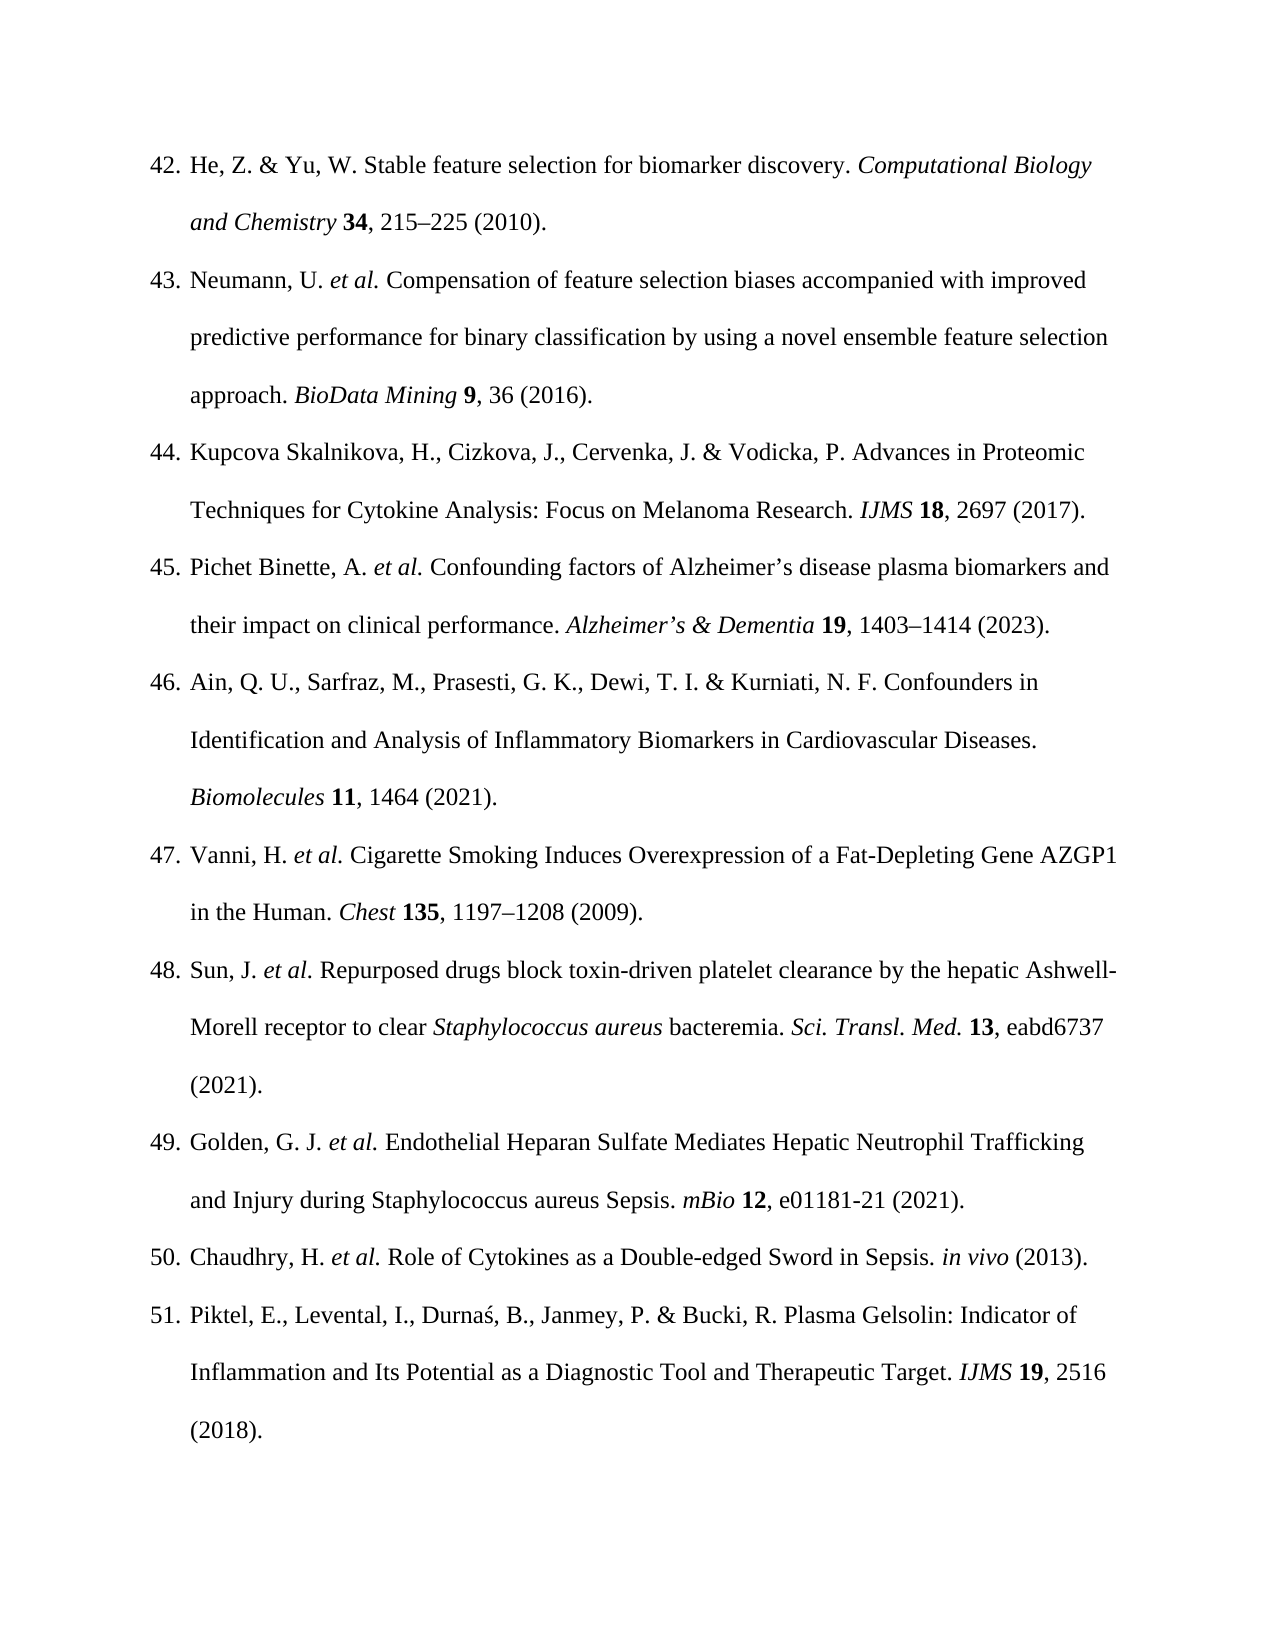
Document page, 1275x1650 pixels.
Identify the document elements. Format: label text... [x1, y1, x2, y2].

text 48. Sun, J. et al. Repurposed drugs block toxin-driven platelet clearance by the hepatic Ashwell-Morell receptor to clear Staphylococcus aureus bacteremia. Sci. Transl. Med. 13, eabd6737 (2021). [150, 955, 1125, 1099]
text 44. Kupcova Skalnikova, H., Cizkova, J., Cervenka, J. & Vodicka, P. Advances in Proteomic Techniques for Cytokine Analysis: Focus on Melanoma Research. IJMS 18, 2697 (2017). [150, 437, 1125, 524]
text 43. Neumann, U. et al. Compensation of feature selection biases accompanied with improved predictive performance for binary classification by using a novel ensemble feature selection approach. BioData Mining 9, 36 (2016). [150, 265, 1125, 409]
text 51. Piktel, E., Levental, I., Durnaś, B., Janmey, P. & Bucki, R. Plasma Gelsolin: Indicator of Inflammation and Its Potential as a Diagnostic Tool and Therapeutic Target. IJMS 19, 2516 (2018). [150, 1300, 1125, 1444]
text 50. Chaudhry, H. et al. Role of Cytokines as a Double-edged Sword in Sepsis. in vivo (2013). [150, 1242, 1125, 1271]
text 42. He, Z. & Yu, W. Stable feature selection for biomarker discovery. Computational Biology and Chemistry 34, 215–225 (2010). [150, 150, 1125, 236]
text 47. Vanni, H. et al. Cigarette Smoking Induces Overexpression of a Fat-Depleting Gene AZGP1 in the Human. Chest 135, 1197–1208 (2009). [150, 840, 1125, 926]
text 49. Golden, G. J. et al. Endothelial Heparan Sulfate Mediates Hepatic Neutrophil Trafficking and Injury during Staphylococcus aureus Sepsis. mBio 12, e01181-21 (2021). [150, 1127, 1125, 1214]
text 46. Ain, Q. U., Sarfraz, M., Prasesti, G. K., Dewi, T. I. & Kurniati, N. F. Confounders in Identification and Analysis of Inflammatory Biomarkers in Cardiovascular Diseases. Biomolecules 11, 1464 (2021). [150, 667, 1125, 811]
text 45. Pichet Binette, A. et al. Confounding factors of Alzheimer’s disease plasma biomarkers and their impact on clinical performance. Alzheimer’s & Dementia 19, 1403–1414 (2023). [150, 552, 1125, 639]
